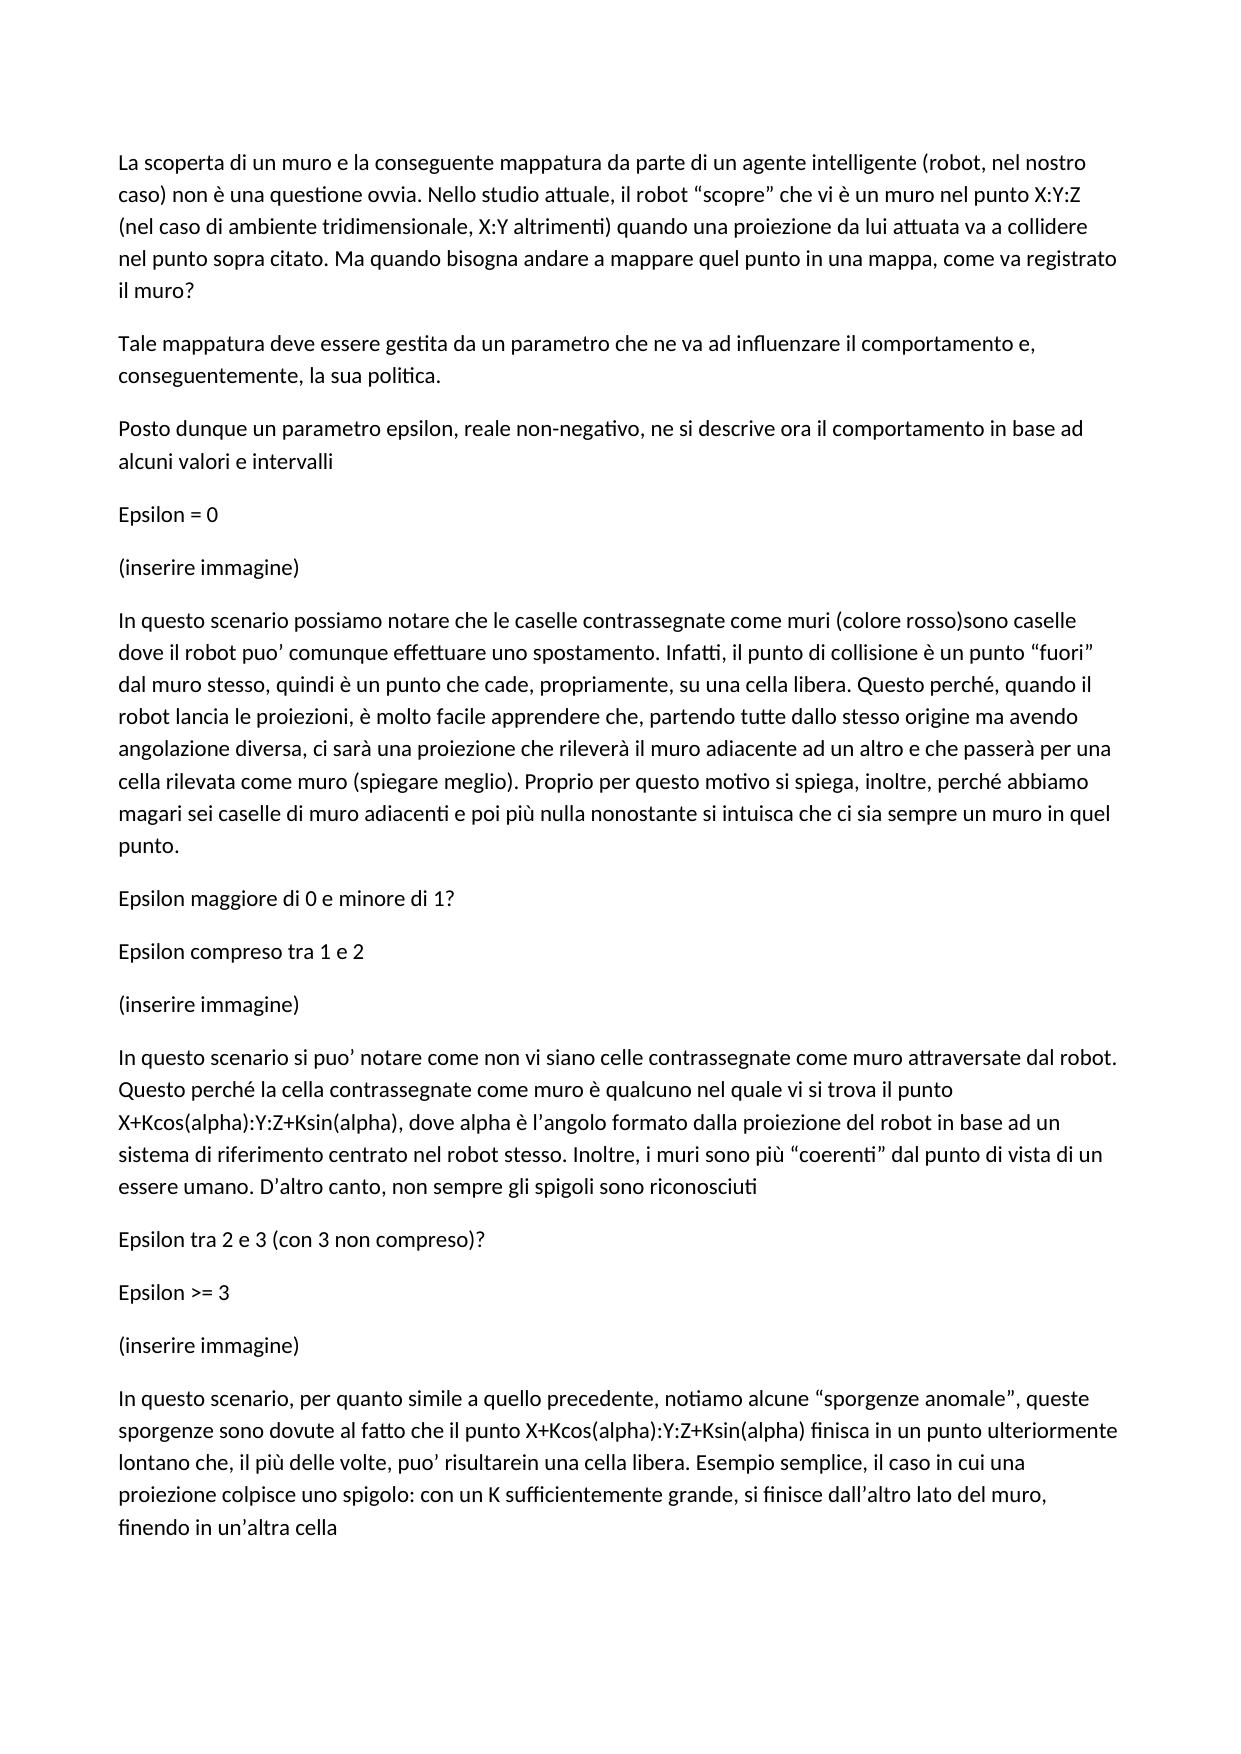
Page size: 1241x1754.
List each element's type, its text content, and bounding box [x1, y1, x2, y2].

text Epsilon tra 2 e 3 (con 3 non compreso)? [118, 1225, 1122, 1253]
text Epsilon compreso tra 1 e 2 [118, 937, 1122, 965]
text Tale mappatura deve essere gestita da un parametro che ne va ad influenzare il comportamento e, conseguentemente, la sua politica. [118, 329, 1122, 389]
text Epsilon = 0 [118, 500, 1122, 528]
text Epsilon maggiore di 0 e minore di 1? [118, 884, 1122, 912]
text In questo scenario, per quanto simile a quello precedente, notiamo alcune “sporgenze anomale”, queste sporgenze sono dovute al fatto che il punto X+Kcos(alpha):Y:Z+Ksin(alpha) finisca in un punto ulteriormente lontano che, il più delle volte, puo’ risultarein una cella libera. Esempio semplice, il caso in cui una proiezione colpisce uno spigolo: con un K sufficientemente grande, si finisce dall’altro lato del muro, finendo in un’altra cella [118, 1384, 1122, 1541]
text (inserire immagine) [118, 990, 1122, 1018]
text In questo scenario possiamo notare che le caselle contrassegnate come muri (colore rosso)sono caselle dove il robot puo’ comunque effettuare uno spostamento. Infatti, il punto di collisione è un punto “fuori” dal muro stesso, quindi è un punto che cade, propriamente, su una cella libera. Questo perché, quando il robot lancia le proiezioni, è molto facile apprendere che, partendo tutte dallo stesso origine ma avendo angolazione diversa, ci sarà una proiezione che rileverà il muro adiacente ad un altro e che passerà per una cella rilevata come muro (spiegare meglio). Proprio per questo motivo si spiega, inoltre, perché abbiamo magari sei caselle di muro adiacenti e poi più nulla nonostante si intuisca che ci sia sempre un muro in quel punto. [118, 606, 1122, 859]
text Epsilon >= 3 [118, 1278, 1122, 1306]
text La scoperta di un muro e la conseguente mappatura da parte di un agente intelligente (robot, nel nostro caso) non è una questione ovvia. Nello studio attuale, il robot “scopre” che vi è un muro nel punto X:Y:Z (nel caso di ambiente tridimensionale, X:Y altrimenti) quando una proiezione da lui attuata va a collidere nel punto sopra citato. Ma quando bisogna andare a mappare quel punto in una mappa, come va registrato il muro? [118, 148, 1122, 304]
text (inserire immagine) [118, 1331, 1122, 1359]
text (inserire immagine) [118, 553, 1122, 581]
text In questo scenario si puo’ notare come non vi siano celle contrassegnate come muro attraversate dal robot. Questo perché la cella contrassegnate come muro è qualcuno nel quale vi si trova il punto X+Kcos(alpha):Y:Z+Ksin(alpha), dove alpha è l’angolo formato dalla proiezione del robot in base ad un sistema di riferimento centrato nel robot stesso. Inoltre, i muri sono più “coerenti” dal punto di vista di un essere umano. D’altro canto, non sempre gli spigoli sono riconosciuti [118, 1043, 1122, 1200]
text Posto dunque un parametro epsilon, reale non-negativo, ne si descrive ora il comportamento in base ad alcuni valori e intervalli [118, 414, 1122, 475]
